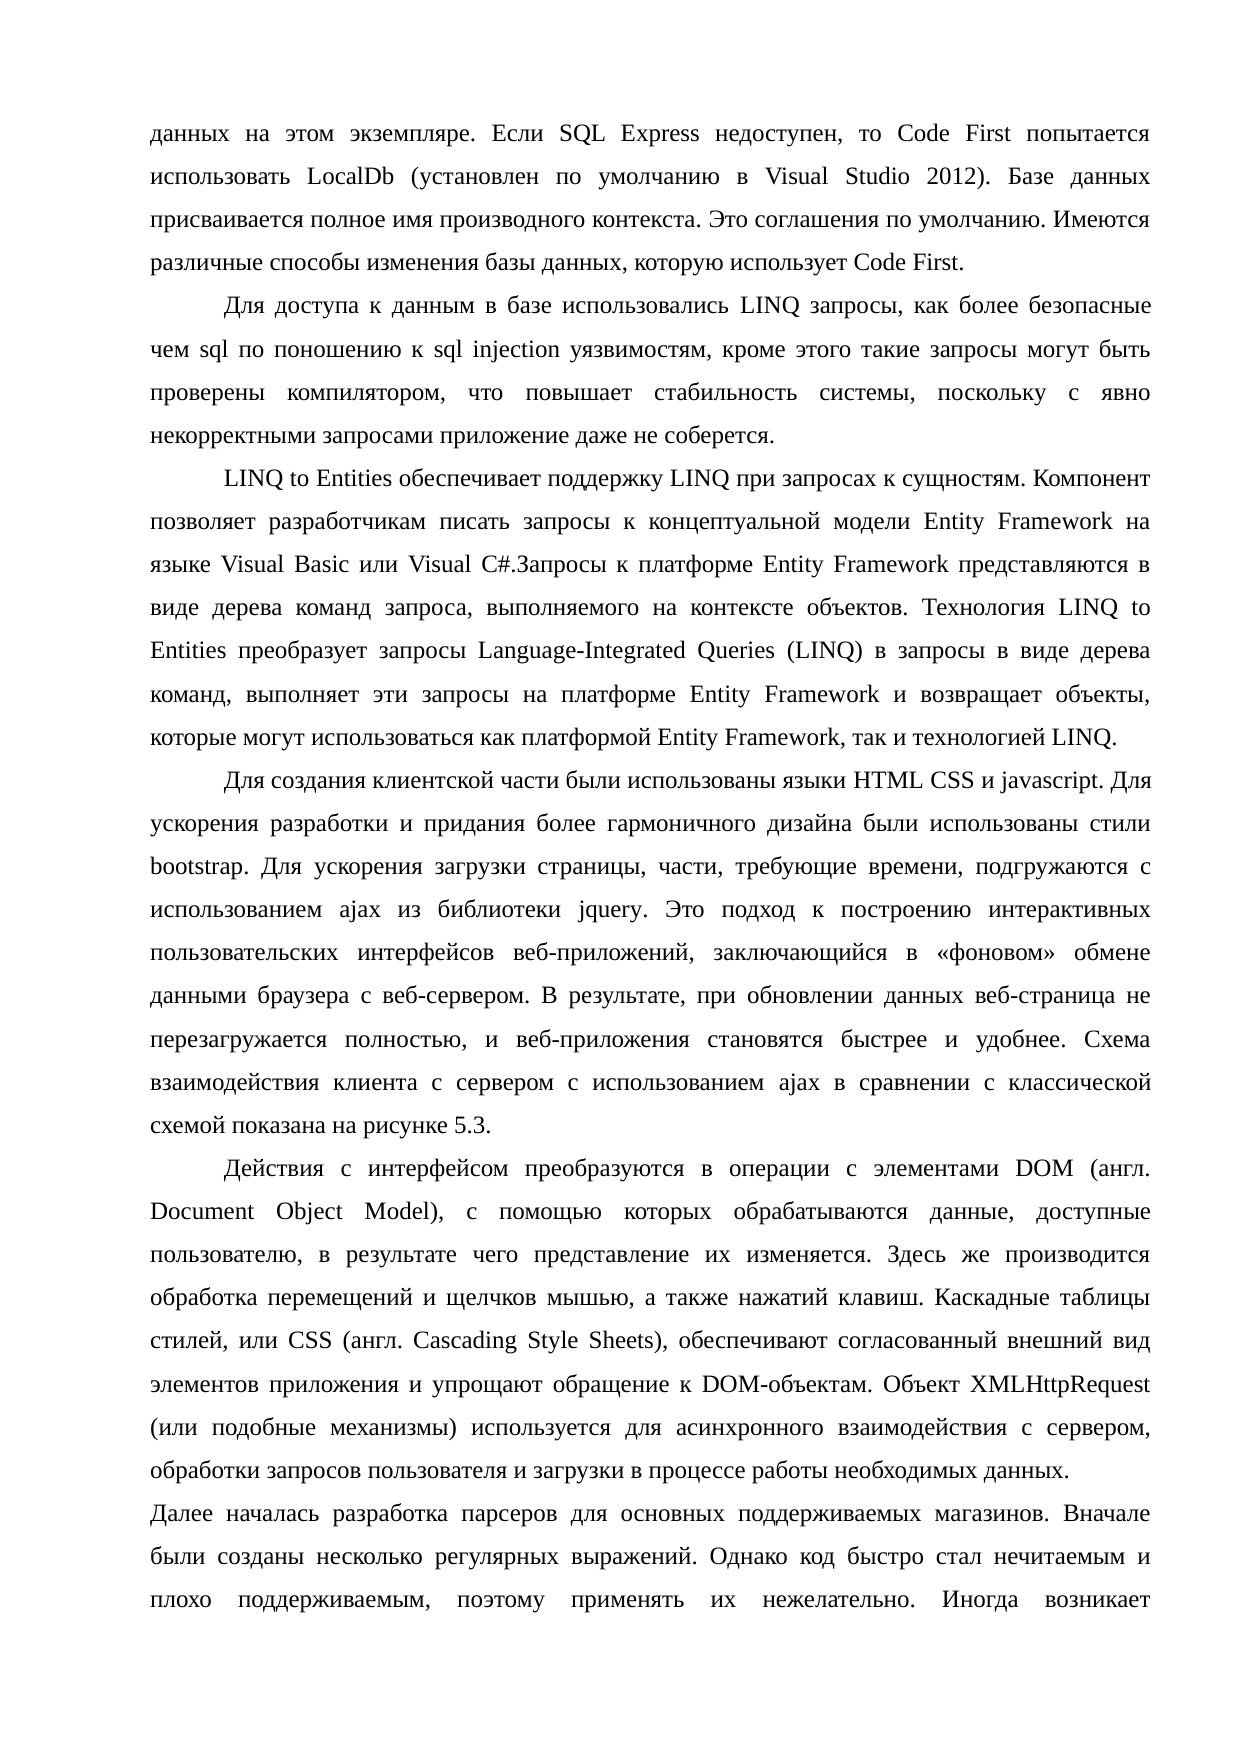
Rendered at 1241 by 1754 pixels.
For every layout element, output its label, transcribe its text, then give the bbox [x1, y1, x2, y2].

text Действия с интерфейсом преобразуются в операции с элементами DOM (англ. Document Object Model), с помощью которых обрабатываются данные, доступные пользователю, в результате чего представление их изменяется. Здесь же производится обработка перемещений и щелчков мышью, а также нажатий клавиш. Каскадные таблицы стилей, или CSS (англ. Cascading Style Sheets), обеспечивают согласованный внешний вид элементов приложения и упрощают обращение к DOM-объектам. Объект XMLHttpRequest (или подобные механизмы) используется для асинхронного взаимодействия с сервером, обработки запросов пользователя и загрузки в процессе работы необходимых данных. [150, 1153, 1152, 1484]
text Для доступа к данным в базе использовались LINQ запросы, как более безопасные чем sql по поношению к sql injection уязвимостям, кроме этого такие запросы могут быть проверены компилятором, что повышает стабильность системы, поскольку с явно некорректными запросами приложение даже не соберется. [150, 291, 1152, 449]
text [150, 1498, 1152, 1613]
text Для создания клиентской части были использованы языки HTML CSS и javascript. Для ускорения разработки и придания более гармоничного дизайна были использованы стили bootstrap. Для ускорения загрузки страницы, части, требующие времени, подгружаются с использованием ajax из библиотеки jquery. Это подход к построению интерактивных пользовательских интерфейсов веб-приложений, заключающийся в «фоновом» обмене данными браузера с веб-сервером. В результате, при обновлении данных веб-страница не перезагружается полностью, и веб-приложения становятся быстрее и удобнее. Схема взаимодействия клиента с сервером с использованием ajax в сравнении с классической схемой показана на рисунке 5.3. [150, 765, 1152, 1139]
text LINQ to Entities обеспечивает поддержку LINQ при запросах к сущностям. Компонент позволяет разработчикам писать запросы к концептуальной модели Entity Framework на языке Visual Basic или Visual C#.Запросы к платформе Entity Framework представляются в виде дерева команд запроса, выполняемого на контексте объектов. Технология LINQ to Entities преобразует запросы Language-Integrated Queries (LINQ) в запросы в виде дерева команд, выполняет эти запросы на платформе Entity Framework и возвращает объекты, которые могут использоваться как платформой Entity Framework, так и технологией LINQ. [150, 463, 1152, 751]
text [150, 118, 1152, 276]
